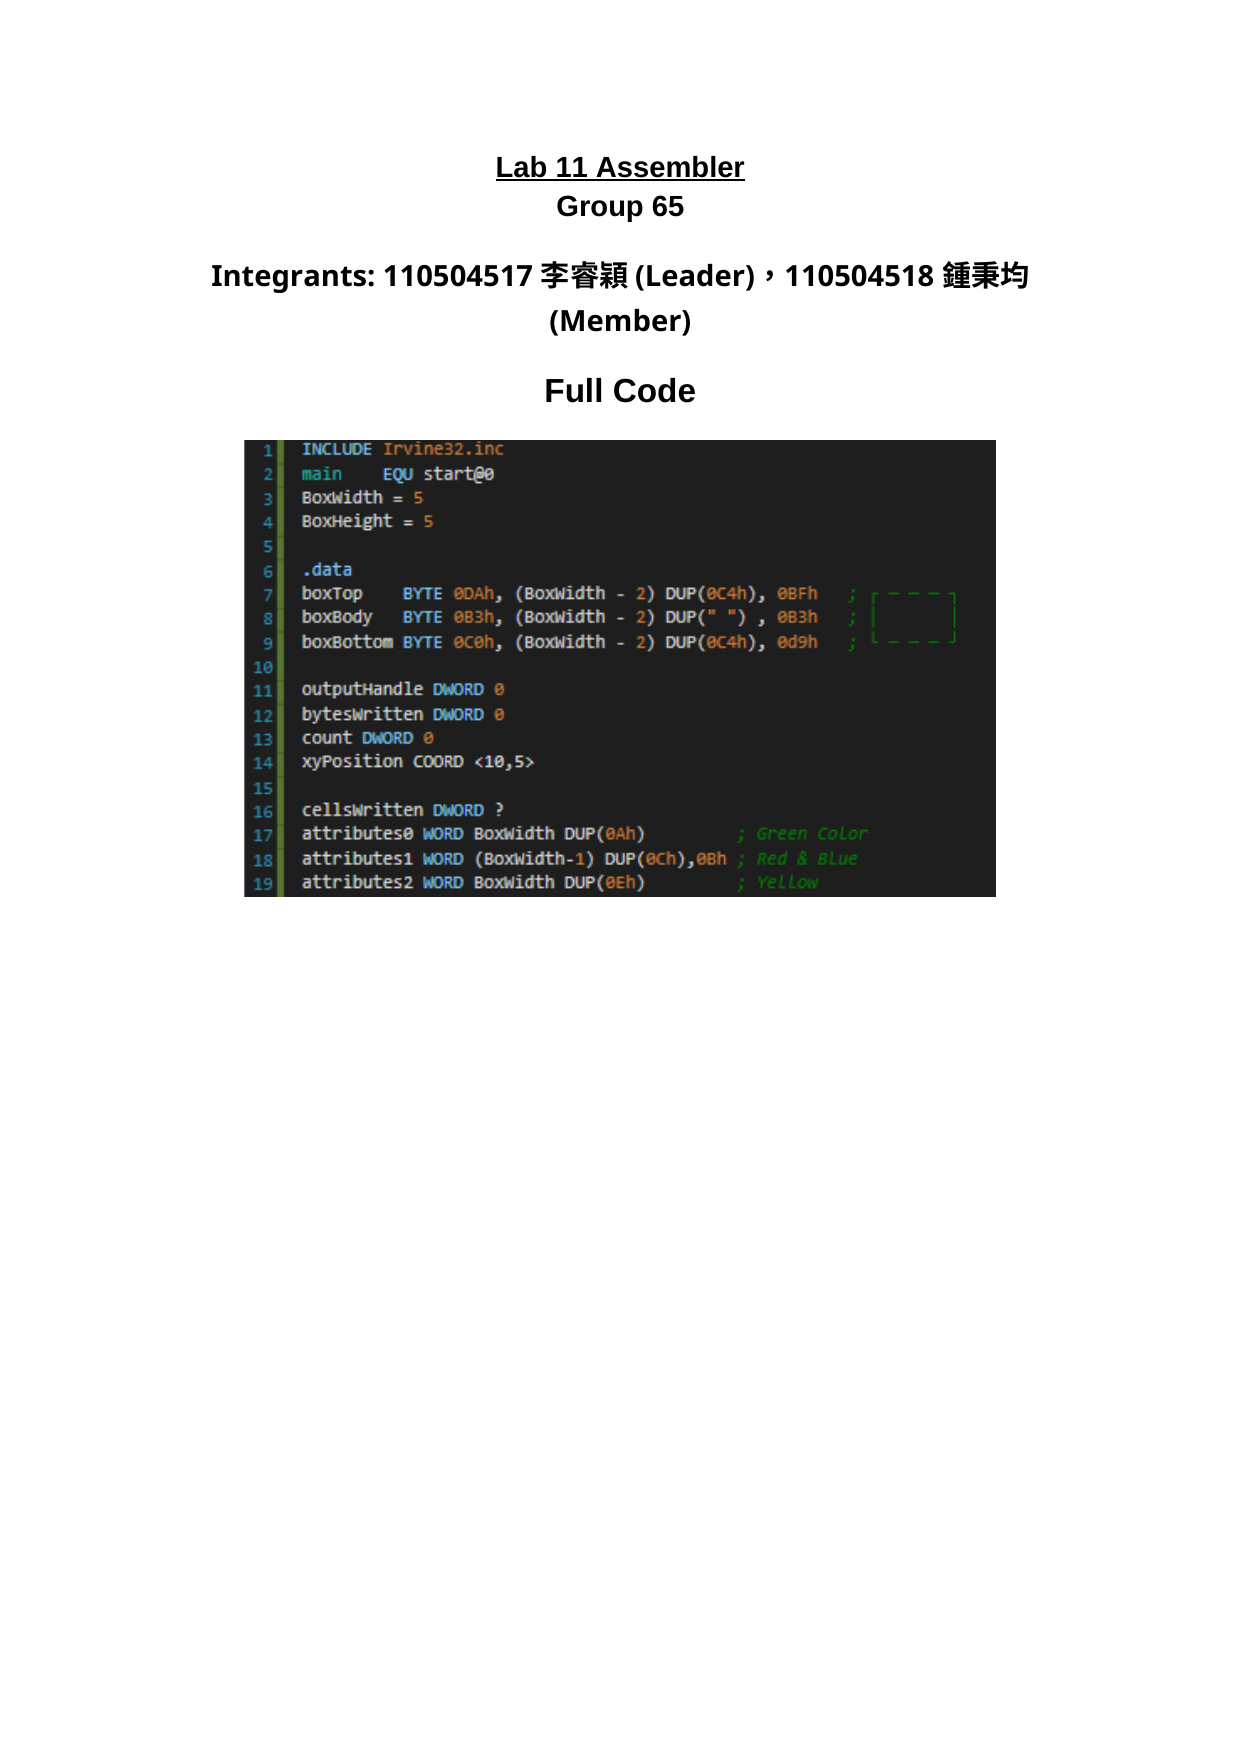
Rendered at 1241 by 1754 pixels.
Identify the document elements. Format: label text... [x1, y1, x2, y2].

text Integrants: 110504517 李睿穎 (Leader)，110504518 鍾秉均 (Member) [150, 252, 1090, 340]
text Full Code [150, 371, 1090, 409]
picture [244, 440, 996, 897]
text Group 65 [150, 188, 1090, 222]
text Lab 11 Assembler [150, 150, 1090, 183]
